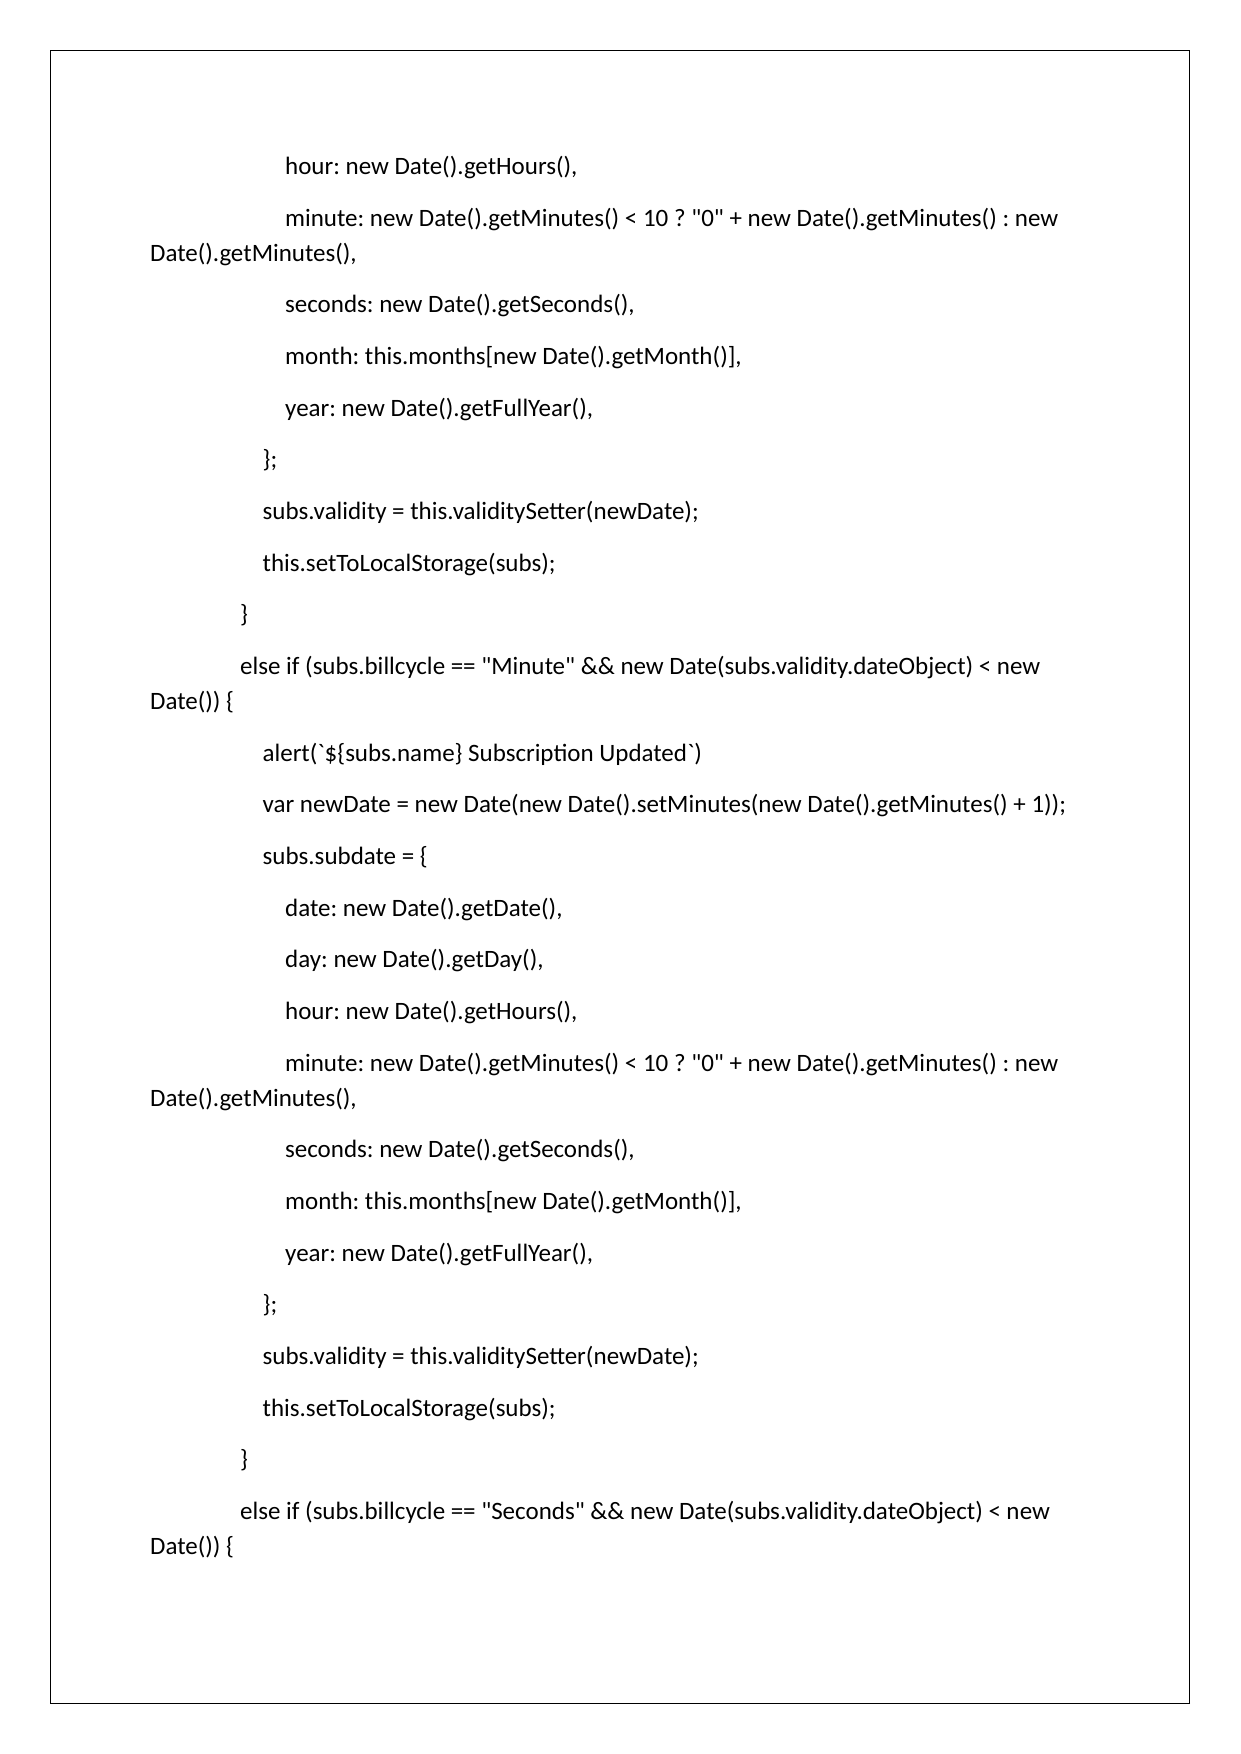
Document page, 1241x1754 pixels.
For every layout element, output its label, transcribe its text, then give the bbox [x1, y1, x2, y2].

text hour: new Date().getHours(), [150, 150, 1090, 181]
text date: new Date().getDate(), [150, 892, 1090, 922]
text minute: new Date().getMinutes() < 10 ? "0" + new Date().getMinutes() : new Date().getMinutes(), [150, 202, 1090, 267]
text seconds: new Date().getSeconds(), [150, 1133, 1090, 1164]
text }; [150, 1288, 1090, 1319]
text else if (subs.billcycle == "Seconds" && new Date(subs.validity.dateObject) < new Date()) { [150, 1495, 1090, 1561]
text month: this.months[new Date().getMonth()], [150, 340, 1090, 371]
text var newDate = new Date(new Date().setMinutes(new Date().getMinutes() + 1)); [150, 788, 1090, 819]
text hour: new Date().getHours(), [150, 995, 1090, 1026]
text subs.validity = this.validitySetter(newDate); [150, 495, 1090, 526]
text year: new Date().getFullYear(), [150, 1237, 1090, 1267]
text } [150, 598, 1090, 629]
text } [150, 1443, 1090, 1474]
text day: new Date().getDay(), [150, 943, 1090, 974]
text else if (subs.billcycle == "Minute" && new Date(subs.validity.dateObject) < new Date()) { [150, 650, 1090, 716]
text alert(`${subs.name} Subscription Updated`) [150, 737, 1090, 767]
text this.setToLocalStorage(subs); [150, 1392, 1090, 1422]
text subs.validity = this.validitySetter(newDate); [150, 1340, 1090, 1371]
text seconds: new Date().getSeconds(), [150, 288, 1090, 319]
text year: new Date().getFullYear(), [150, 392, 1090, 422]
text subs.subdate = { [150, 840, 1090, 871]
text this.setToLocalStorage(subs); [150, 547, 1090, 577]
text }; [150, 443, 1090, 474]
text minute: new Date().getMinutes() < 10 ? "0" + new Date().getMinutes() : new Date().getMinutes(), [150, 1047, 1090, 1112]
text month: this.months[new Date().getMonth()], [150, 1185, 1090, 1216]
